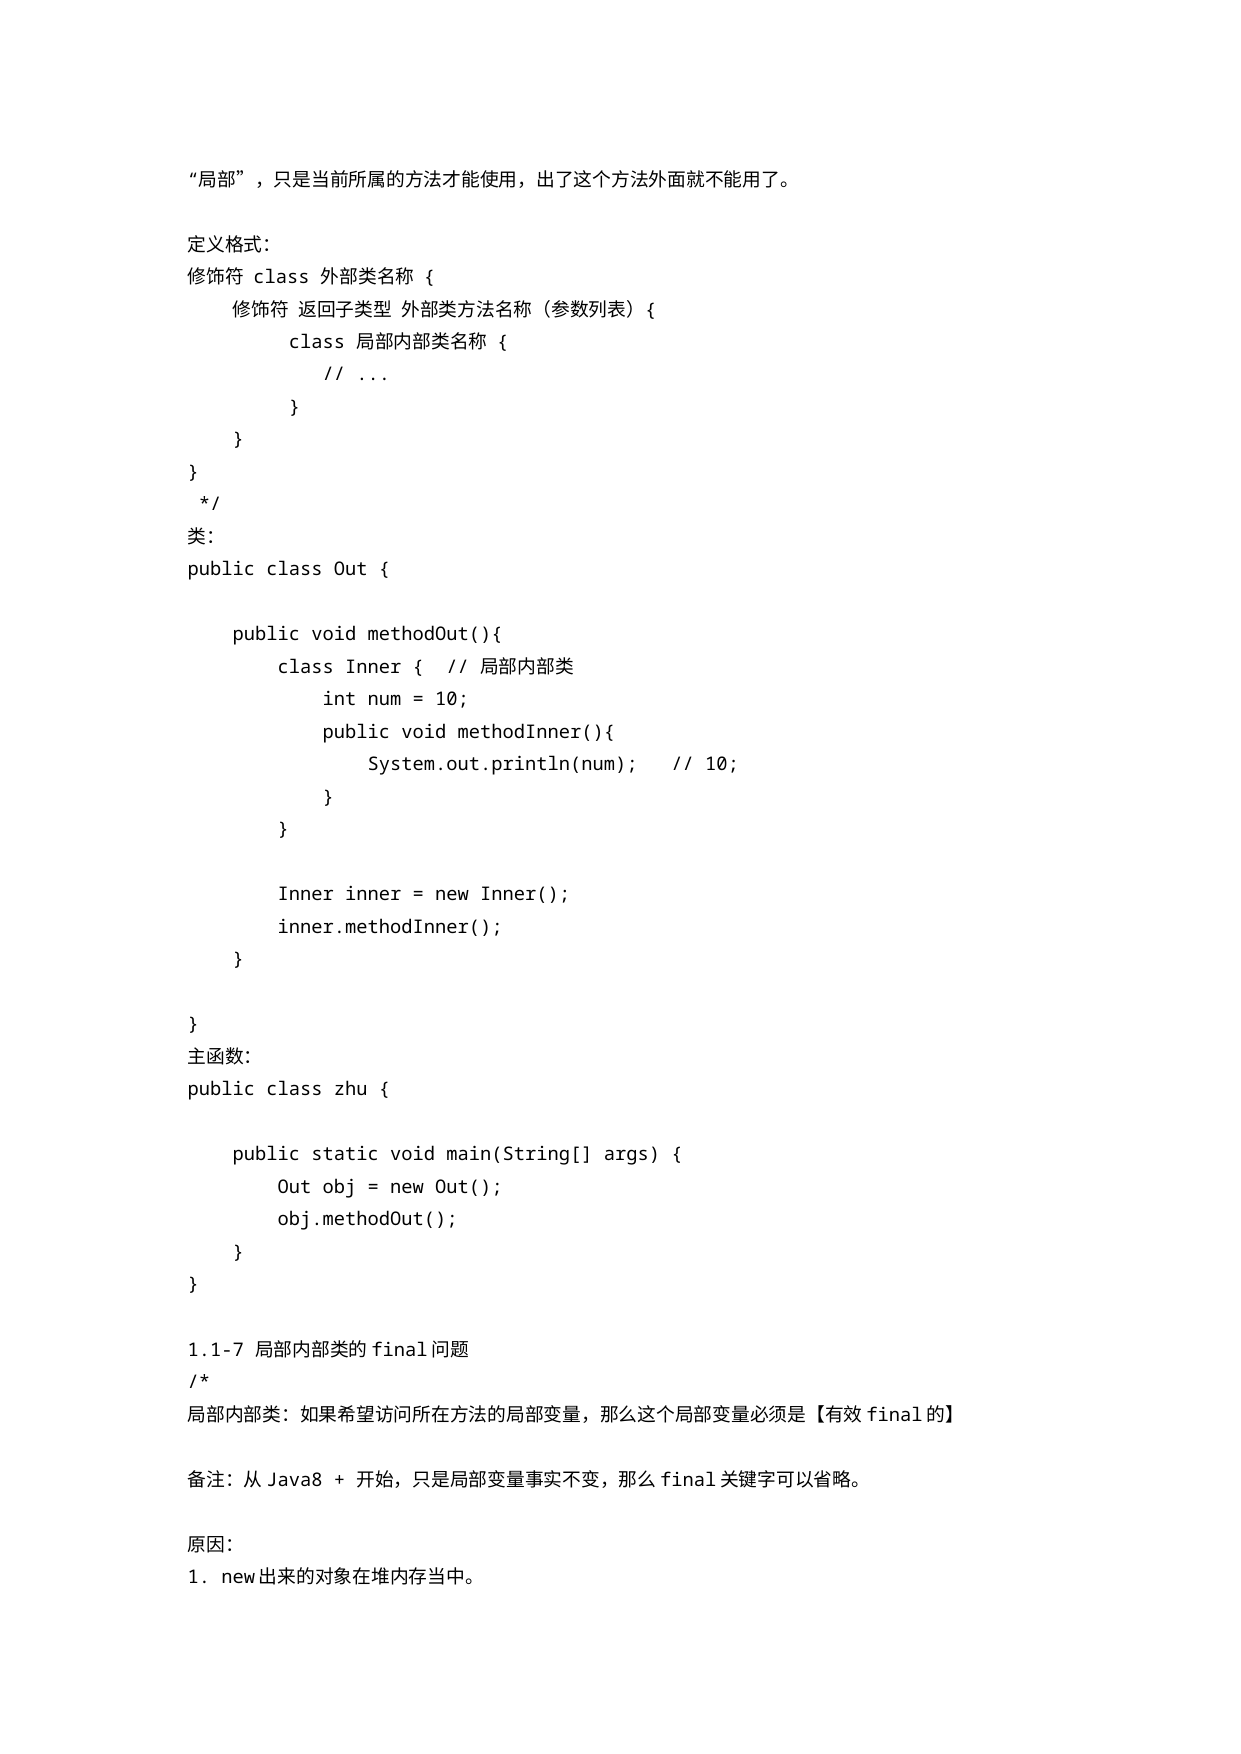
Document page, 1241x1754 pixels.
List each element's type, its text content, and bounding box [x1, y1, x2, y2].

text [187, 1364, 1053, 1592]
list 局部内部类的final问题 [187, 1332, 1053, 1364]
text 类： [187, 519, 1053, 552]
text public class Out { public void methodOut(){ class Inner { // 局部内部类 int num = 10; public void methodInner(){ System.out.println(num); // 10; } } Inner inner = new Inner(); inner.methodInner(); } } [187, 552, 1053, 1039]
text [187, 162, 1053, 519]
text 主函数： [187, 1039, 1053, 1072]
text public class zhu { public static void main(String[] args) { Out obj = new Out(); obj.methodOut(); } } [187, 1072, 1053, 1299]
